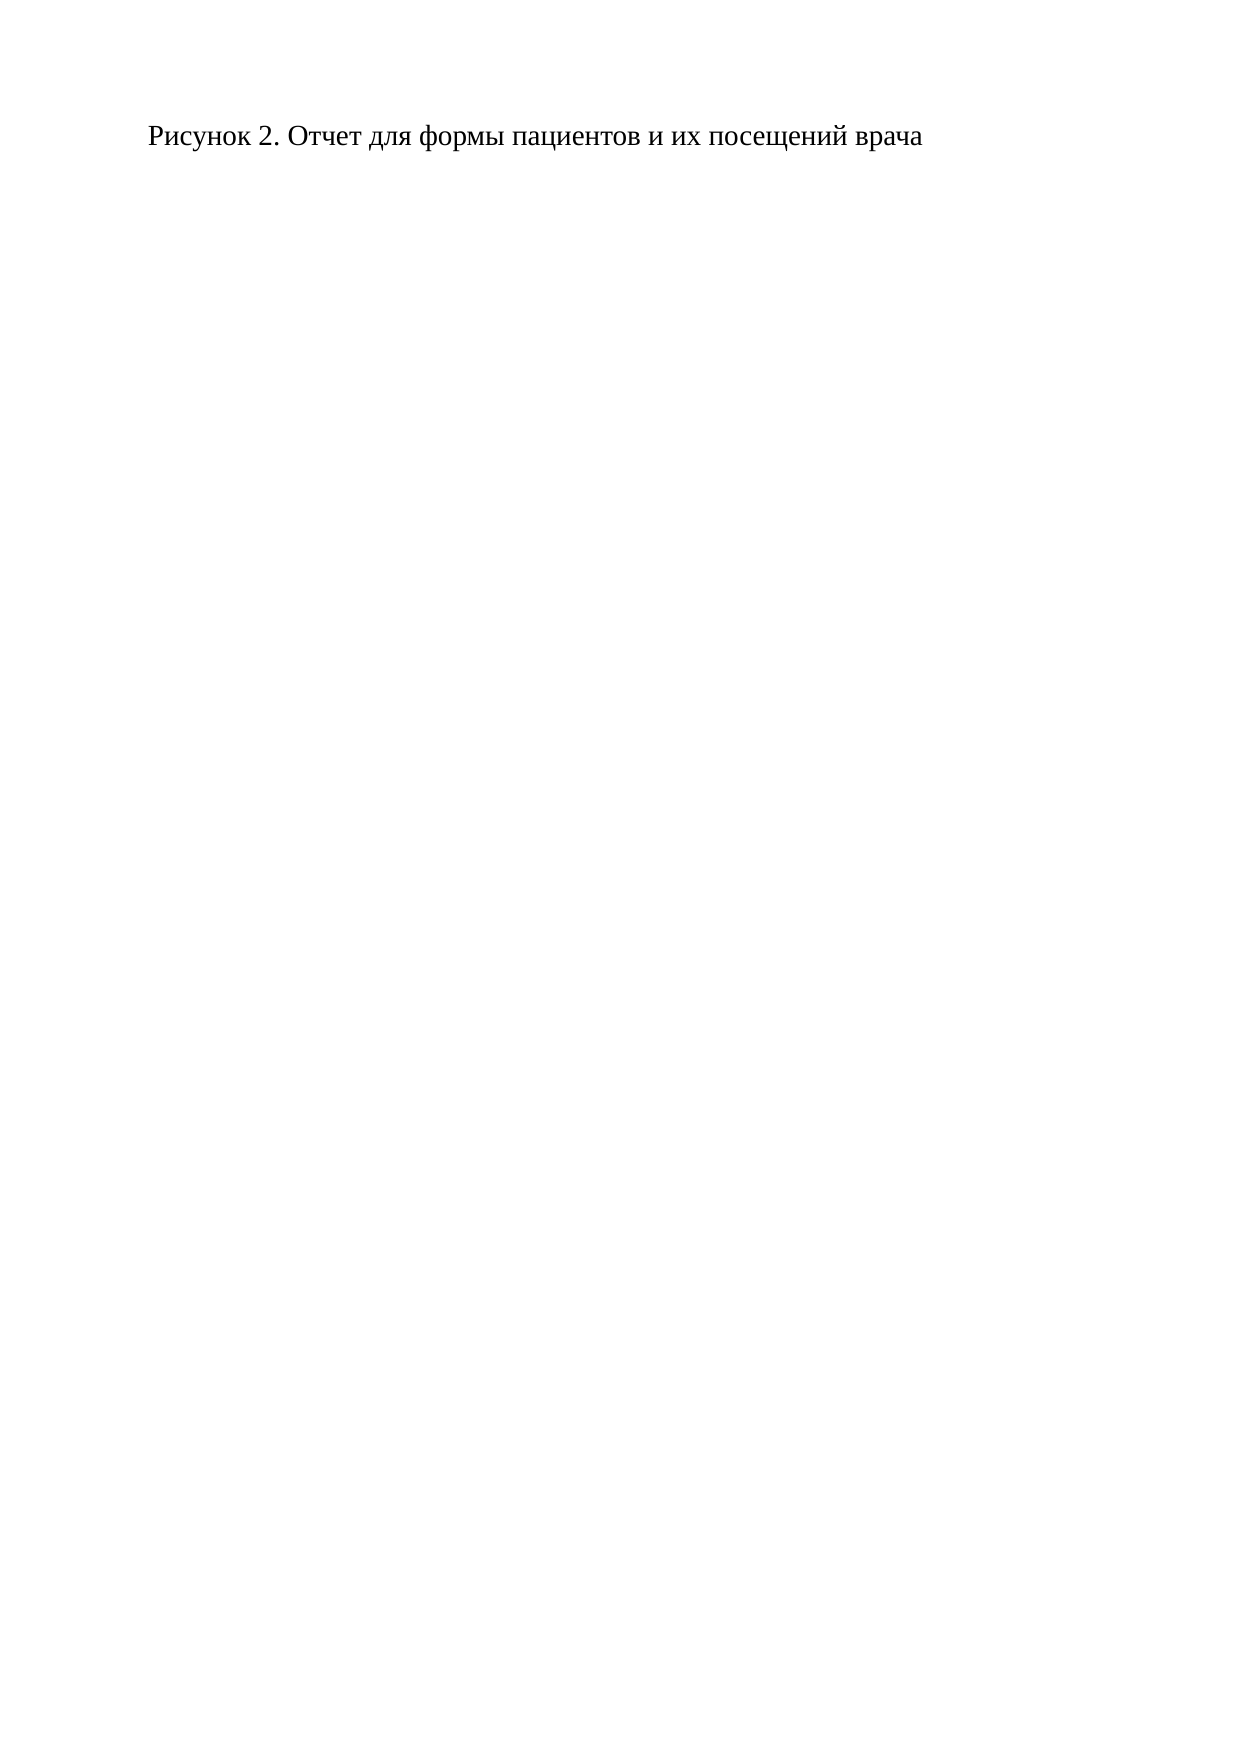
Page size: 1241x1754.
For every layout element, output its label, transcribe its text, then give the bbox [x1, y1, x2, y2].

text Рисунок 2. Отчет для формы пациентов и их посещений врача [148, 118, 1152, 152]
